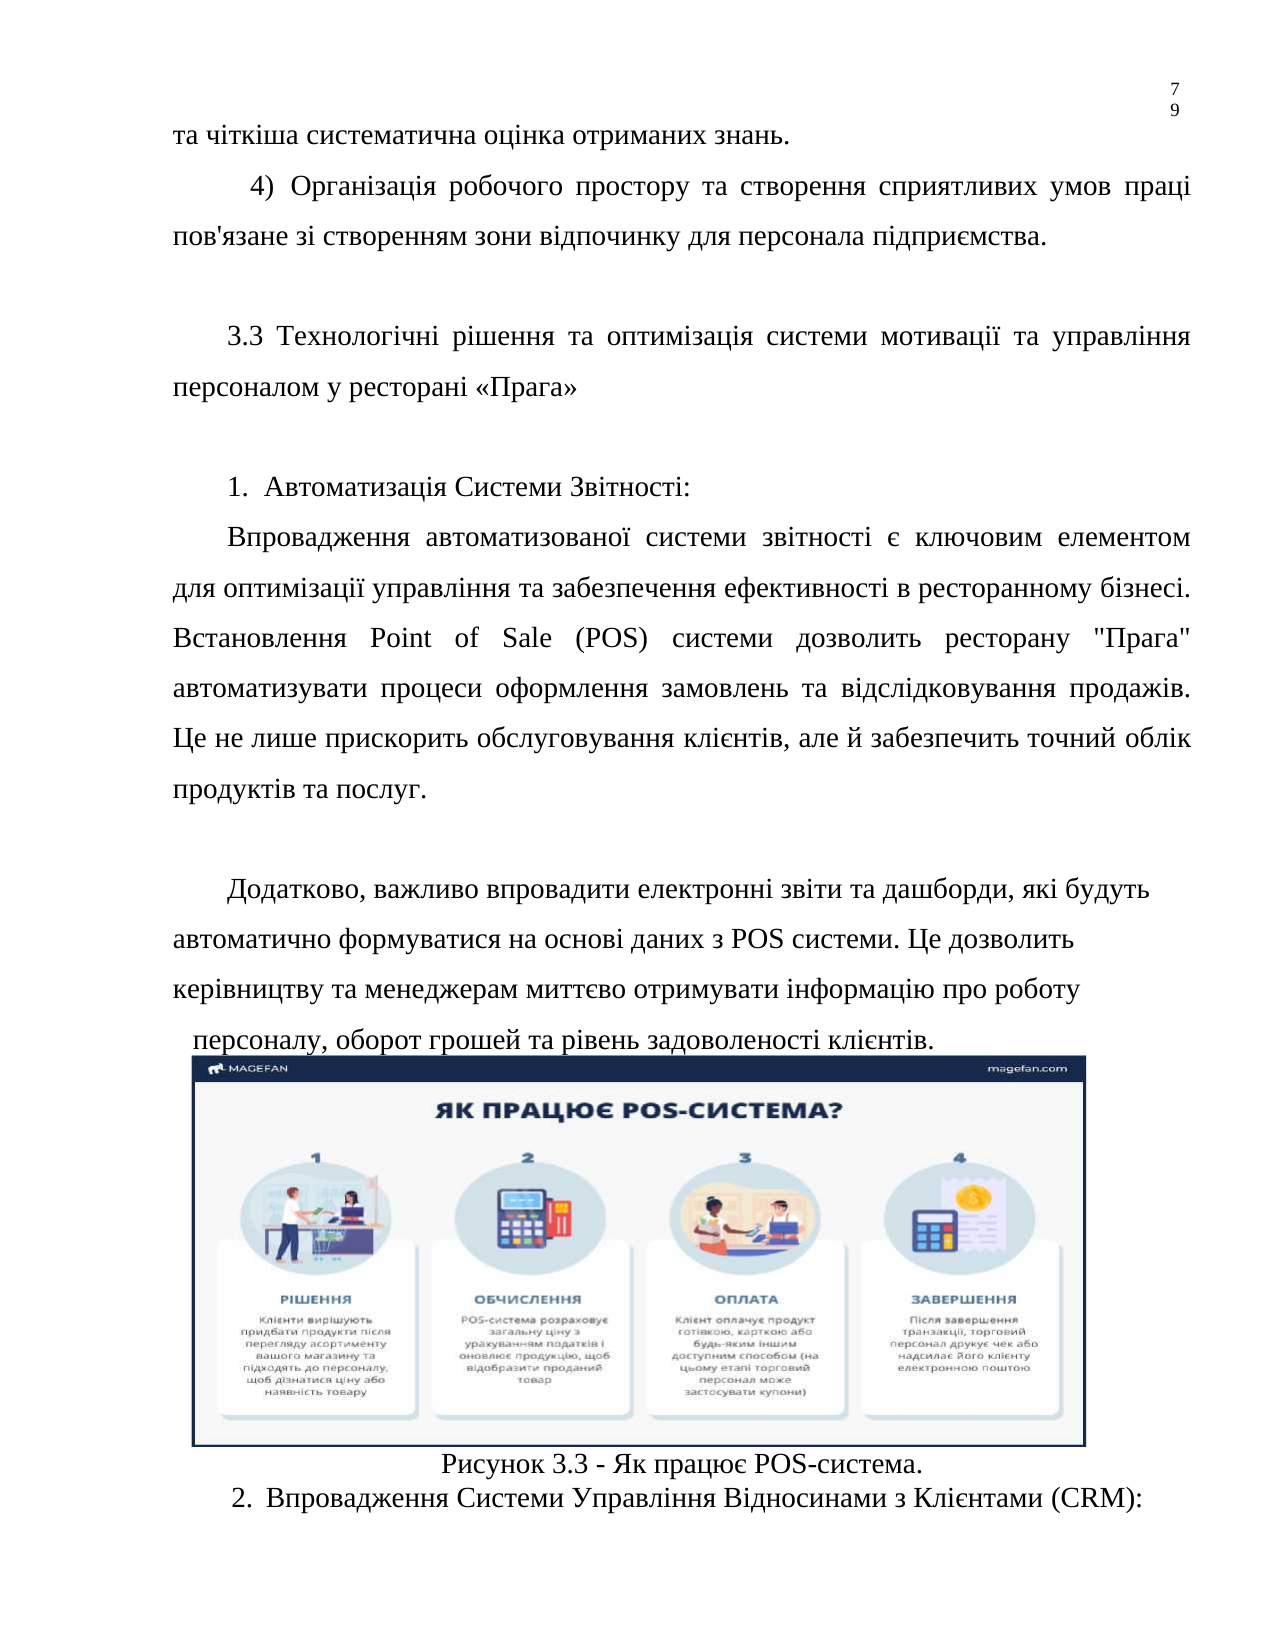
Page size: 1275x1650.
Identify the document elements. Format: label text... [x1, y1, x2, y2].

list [173, 117, 1191, 151]
list Організація робочого простору та створення сприятливих умов праці пов'язане зі створенням зони відпочинку для персонала підприємства. [173, 168, 1191, 252]
list Впровадження Системи Управління Відносинами з Клієнтами (CRM): [173, 1480, 1191, 1513]
text Рисунок 3.3 - Як працює POS-система. [173, 1446, 1191, 1480]
list Автоматизація Системи Звітності: [173, 469, 1191, 503]
picture [191, 1055, 1087, 1447]
text автоматично формуватися на основі даних з POS системи. Це дозволить [173, 921, 1191, 955]
text Додатково, важливо впровадити електронні звіти та дашборди, які будуть [173, 871, 1191, 905]
text Впровадження автоматизованої системи звітності є ключовим елементом для оптимізації управління та забезпечення ефективності в ресторанному бізнесі. Встановлення Point of Sale (POS) системи дозволить ресторану "Прага" автоматизувати процеси оформлення замовлень та відслідковування продажів. Це не лише прискорить обслуговування клієнтів, але й забезпечить точний облік продуктів та послуг. [173, 519, 1191, 804]
text персоналу, оборот грошей та рівень задоволеності клієнтів. [193, 1022, 1191, 1055]
text керівництву та менеджерам миттєво отримувати інформацію про роботу [173, 972, 1191, 1005]
text 3.3 Технологічні рішення та оптимізація системи мотивації та управління персоналом у ресторані «Прага» [173, 318, 1191, 402]
